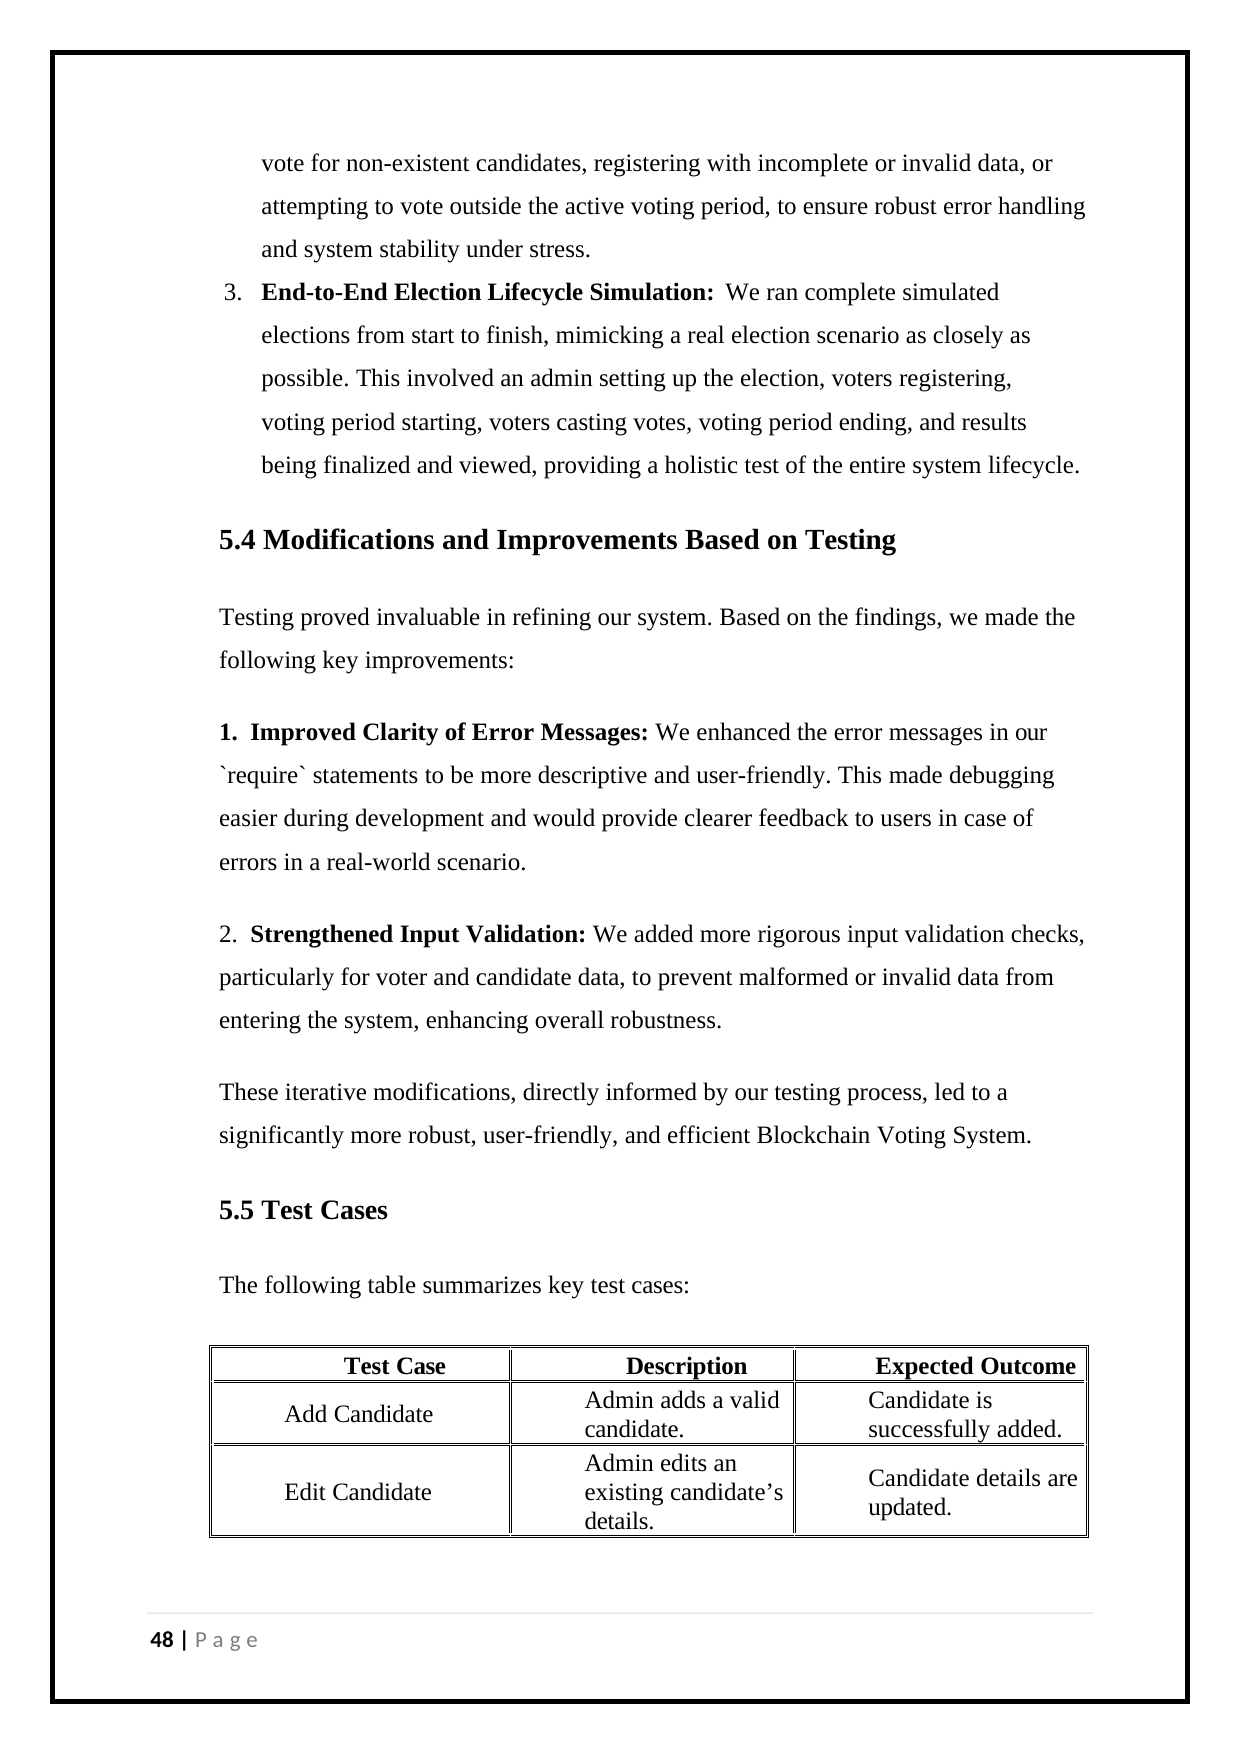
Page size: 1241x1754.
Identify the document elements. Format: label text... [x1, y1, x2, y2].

table_header Test Case [211, 1346, 511, 1379]
subtitle Modifications and Improvements Based on Testing [219, 522, 1181, 556]
table_cell Edit Candidate [212, 1443, 511, 1534]
table_cell Admin edits an existing candidate’s details. [511, 1446, 794, 1534]
table_cell Add Candidate [212, 1380, 509, 1443]
text `require` statements to be more descriptive and user-friendly. This made debugging easier during development and would provide clearer feedback to users in case of errors in a real-world scenario. [219, 760, 1090, 875]
list Improved Clarity of Error Messages: We enhanced the error messages in our [219, 717, 1181, 746]
table_cell Admin adds a valid candidate. [512, 1383, 793, 1443]
text These iterative modifications, directly informed by our testing process, led to a significantly more robust, user-friendly, and efficient Blockchain Voting System. [219, 1077, 1090, 1149]
table_header Description [511, 1348, 794, 1379]
list Strengthened Input Validation: We added more rigorous input validation checks, particularly for voter and candidate data, to prevent malformed or invalid data from entering the system, enhancing overall robustness. [219, 919, 1085, 1034]
list Test Cases [219, 1193, 1181, 1225]
table_cell Candidate details are updated. [794, 1443, 1086, 1534]
list End-to-End Election Lifecycle Simulation: We ran complete simulated elections from start to finish, mimicking a real election scenario as closely as possible. This involved an admin setting up the election, voters registering, voting period starting, voters casting votes, voting period ending, and results being finalized and viewed, providing a holistic test of the entire system lifecycle. [224, 277, 1082, 478]
text Testing proved invaluable in refining our system. Based on the findings, we made the following key improvements: [219, 602, 1090, 673]
text The following table summarizes key test cases: [219, 1271, 1181, 1299]
text vote for non-existent candidates, registering with incomplete or invalid data, or attempting to vote outside the active voting period, to ensure robust error handling and system stability under stress. [261, 148, 1089, 263]
table_cell Candidate is successfully added. [796, 1380, 1086, 1443]
table_header Expected Outcome [794, 1348, 1086, 1379]
